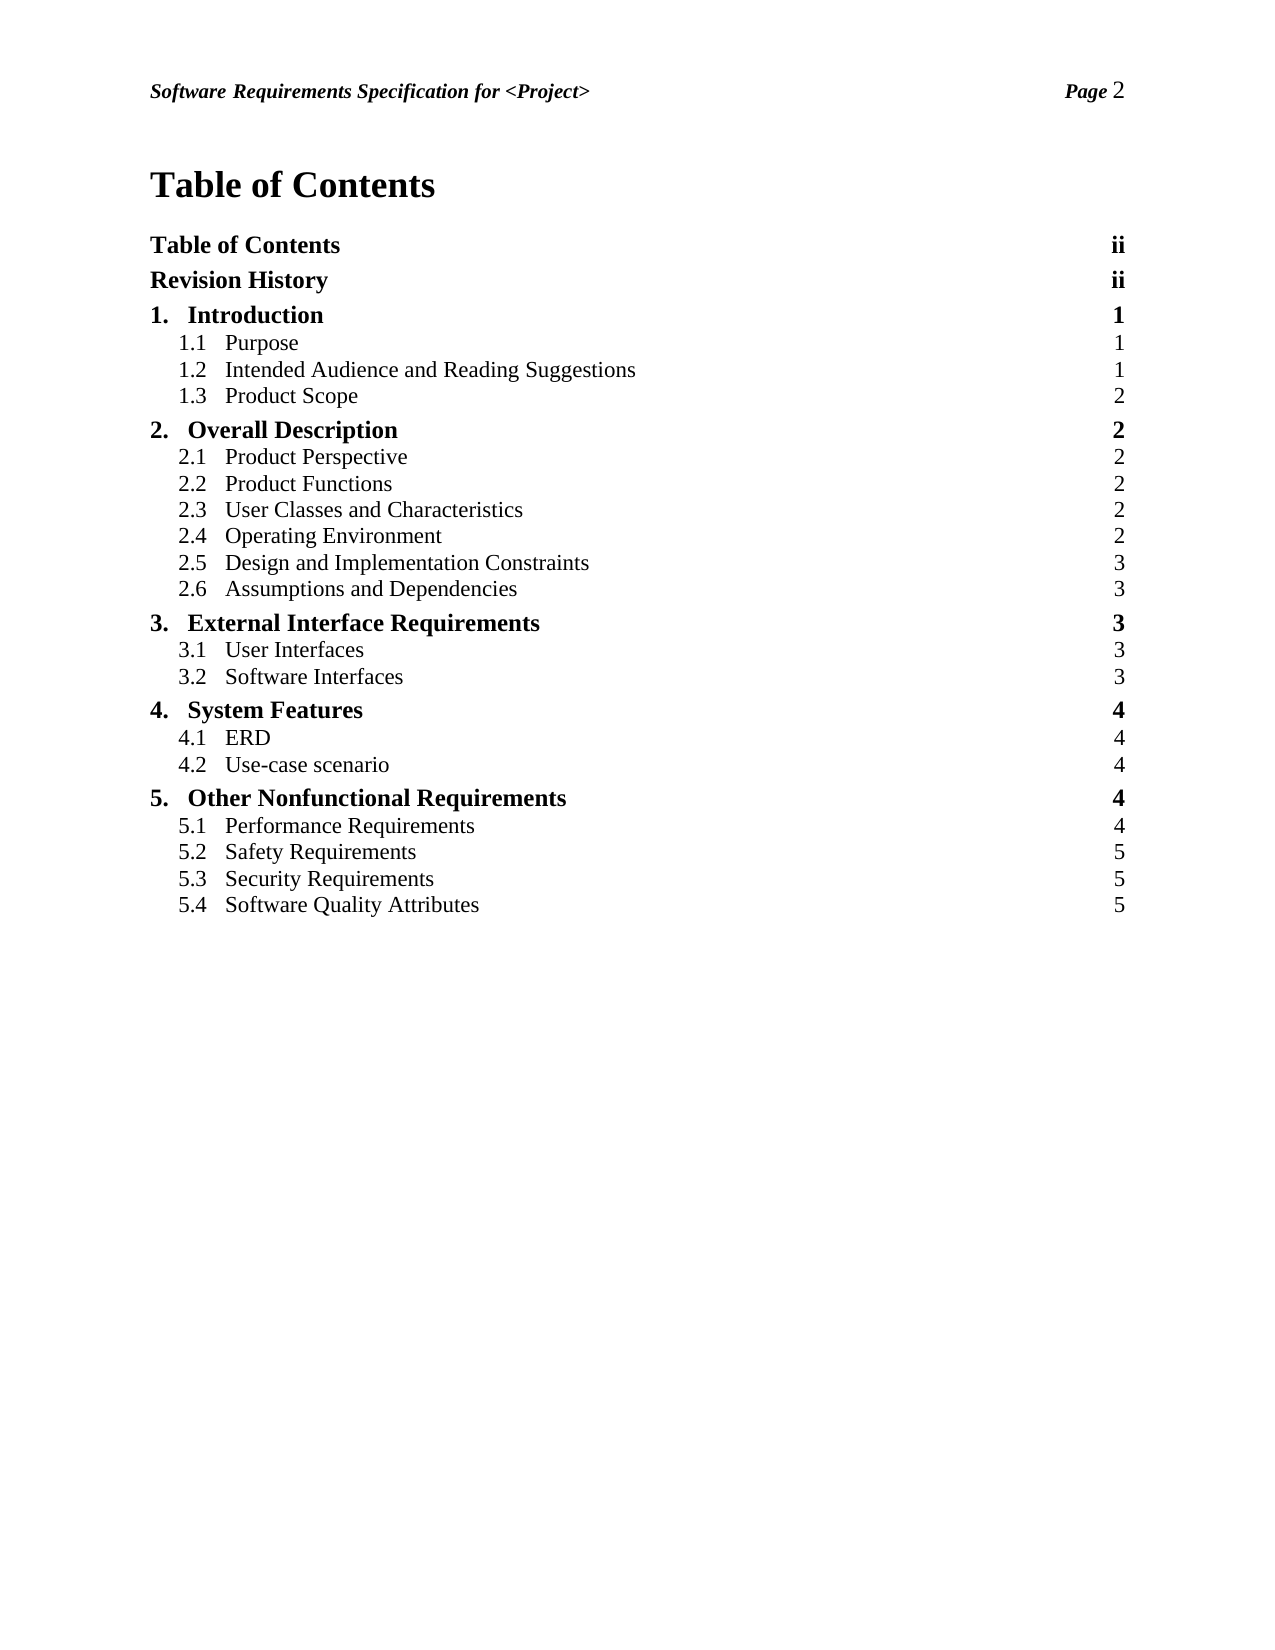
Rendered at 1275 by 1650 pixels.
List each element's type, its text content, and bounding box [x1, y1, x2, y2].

text Table of Contents [150, 162, 1125, 206]
